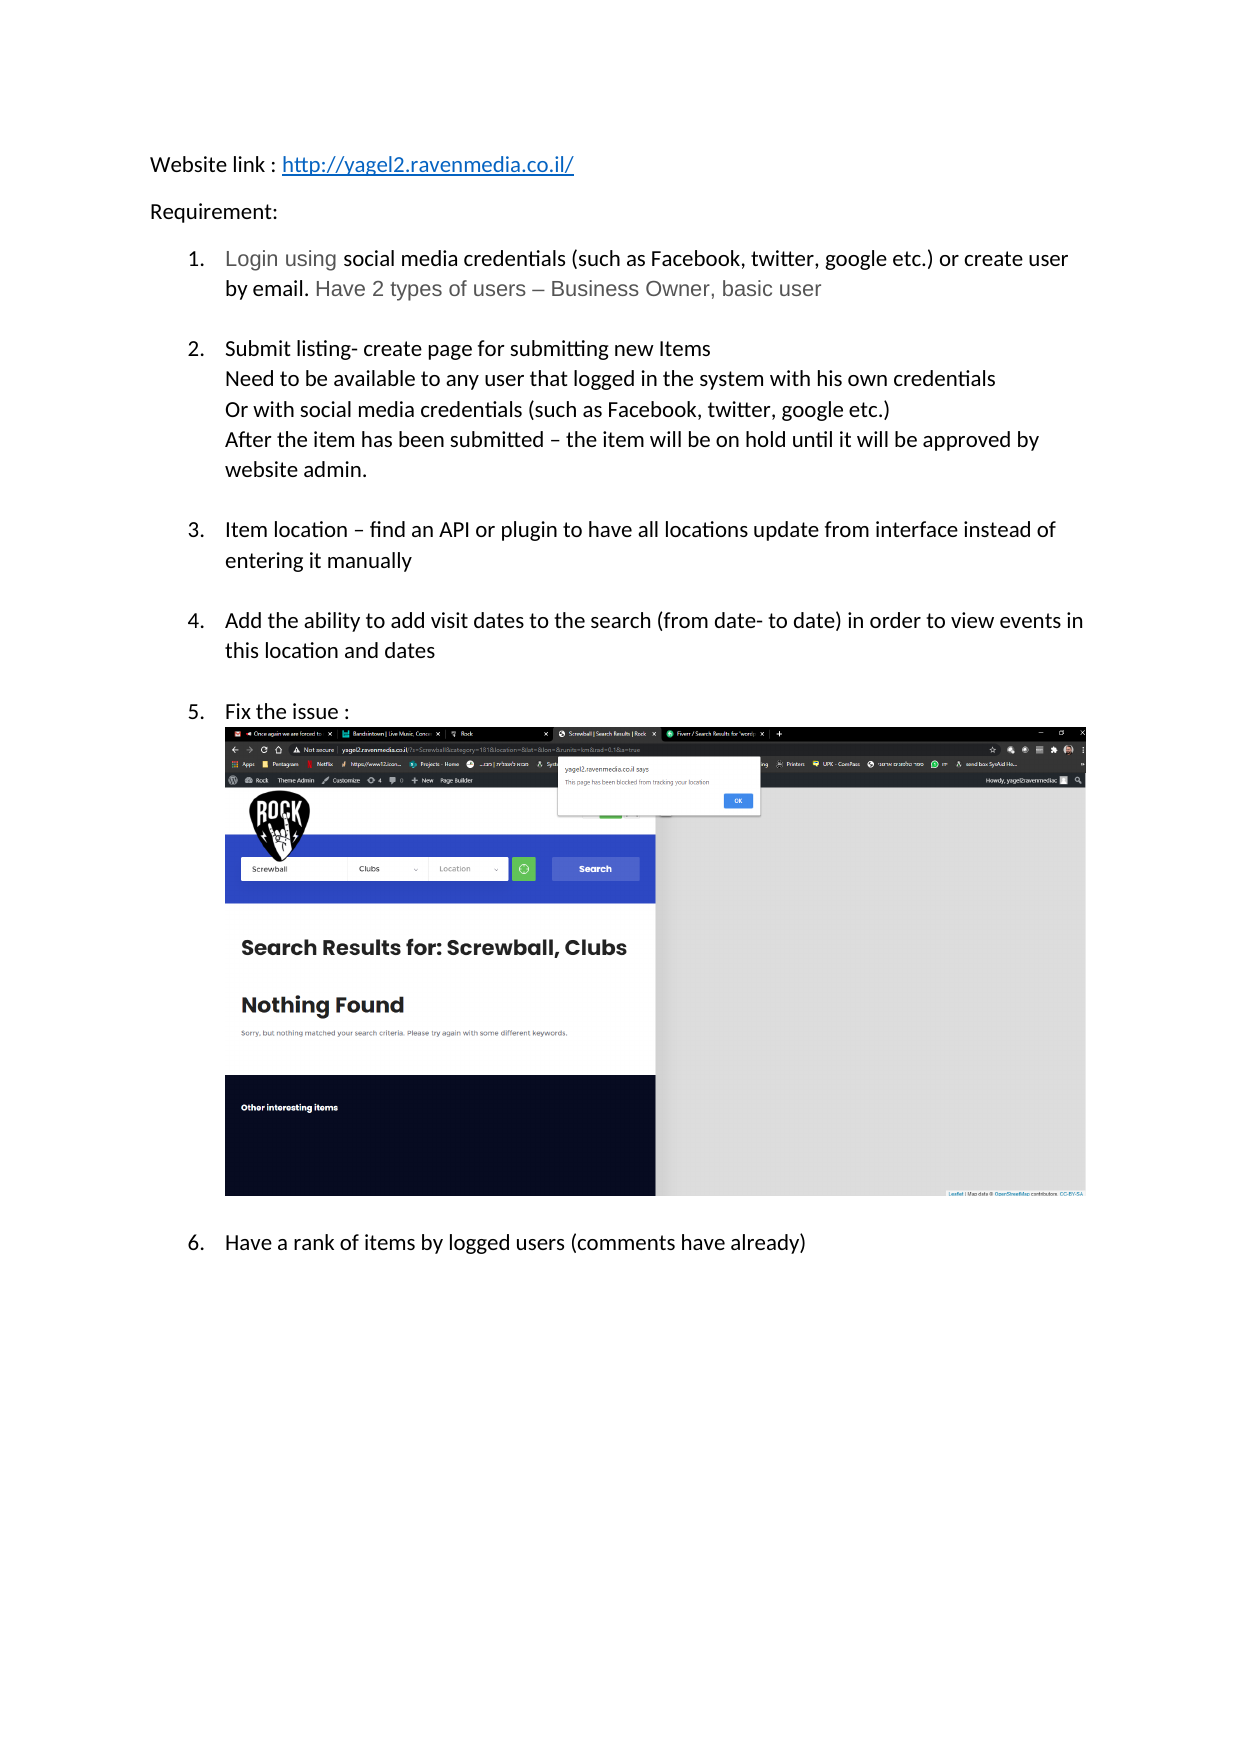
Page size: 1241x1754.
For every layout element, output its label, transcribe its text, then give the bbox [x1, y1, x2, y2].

list Add the ability to add visit dates to the search (from date- to date) in order to view events in this location and dates [187, 606, 1090, 664]
list Submit listing- create page for submitting new Items [187, 334, 1090, 362]
list Need to be available to any user that logged in the system with his own credentials [225, 364, 1090, 393]
text Requirement: [150, 197, 1090, 225]
list Fix the issue : [187, 697, 1090, 725]
picture [225, 727, 1086, 1196]
text Website link : http://yagel2.ravenmedia.co.il/ [150, 150, 1090, 178]
list Item location – find an API or plugin to have all locations update from interface instead of entering it manually [187, 516, 1090, 574]
list Or with social media credentials (such as Facebook, twitter, google etc.) [225, 395, 1090, 423]
list Have a rank of items by logged users (comments have already) [187, 1228, 1090, 1256]
list After the item has been submitted – the item will be on hold until it will be approved by website admin. [225, 425, 1090, 483]
list Login using social media credentials (such as Facebook, twitter, google etc.) or create user by email. Have 2 types of users – Business Owner, basic user [187, 244, 1090, 302]
